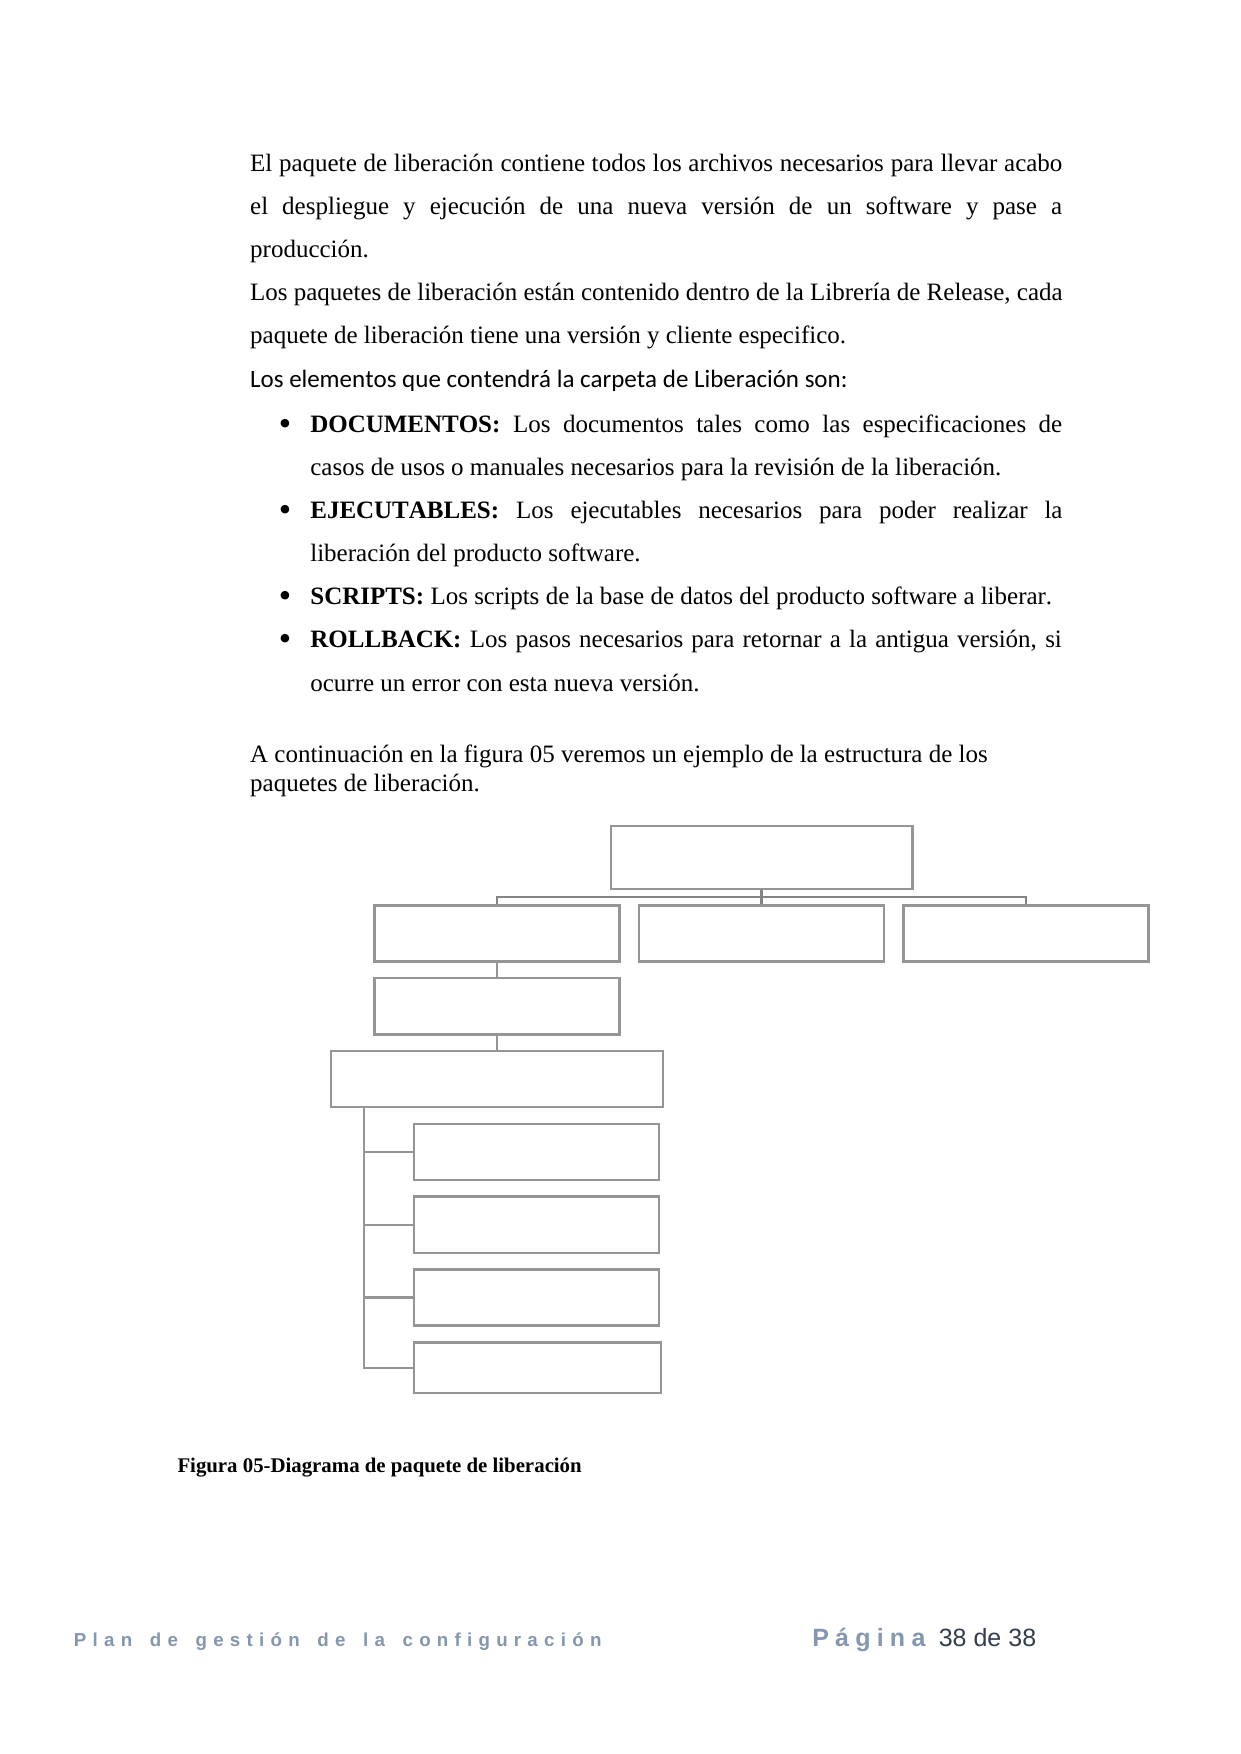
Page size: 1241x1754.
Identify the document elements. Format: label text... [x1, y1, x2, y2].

text Figura 05-Diagrama de paquete de liberación [177, 1453, 1063, 1477]
list EJECUTABLES: Los ejecutables necesarios para poder realizar la liberación del producto software. [281, 495, 1063, 567]
text A continuación en la figura 05 veremos un ejemplo de la estructura de los paquetes de liberación. [250, 739, 1063, 797]
list ROLLBACK: Los pasos necesarios para retornar a la antigua versión, si ocurre un error con esta nueva versión. [281, 624, 1063, 696]
list SCRIPTS: Los scripts de la base de datos del producto software a liberar. [281, 581, 1063, 610]
text Los elementos que contendrá la carpeta de Liberación son: [177, 363, 1063, 394]
list DOCUMENTOS: Los documentos tales como las especificaciones de casos de usos o manuales necesarios para la revisión de la liberación. [281, 409, 1063, 481]
text Los paquetes de liberación están contenido dentro de la Librería de Release, cada paquete de liberación tiene una versión y cliente especifico. [250, 277, 1063, 349]
text El paquete de liberación contiene todos los archivos necesarios para llevar acabo el despliegue y ejecución de una nueva versión de un software y pase a producción. [250, 148, 1063, 263]
